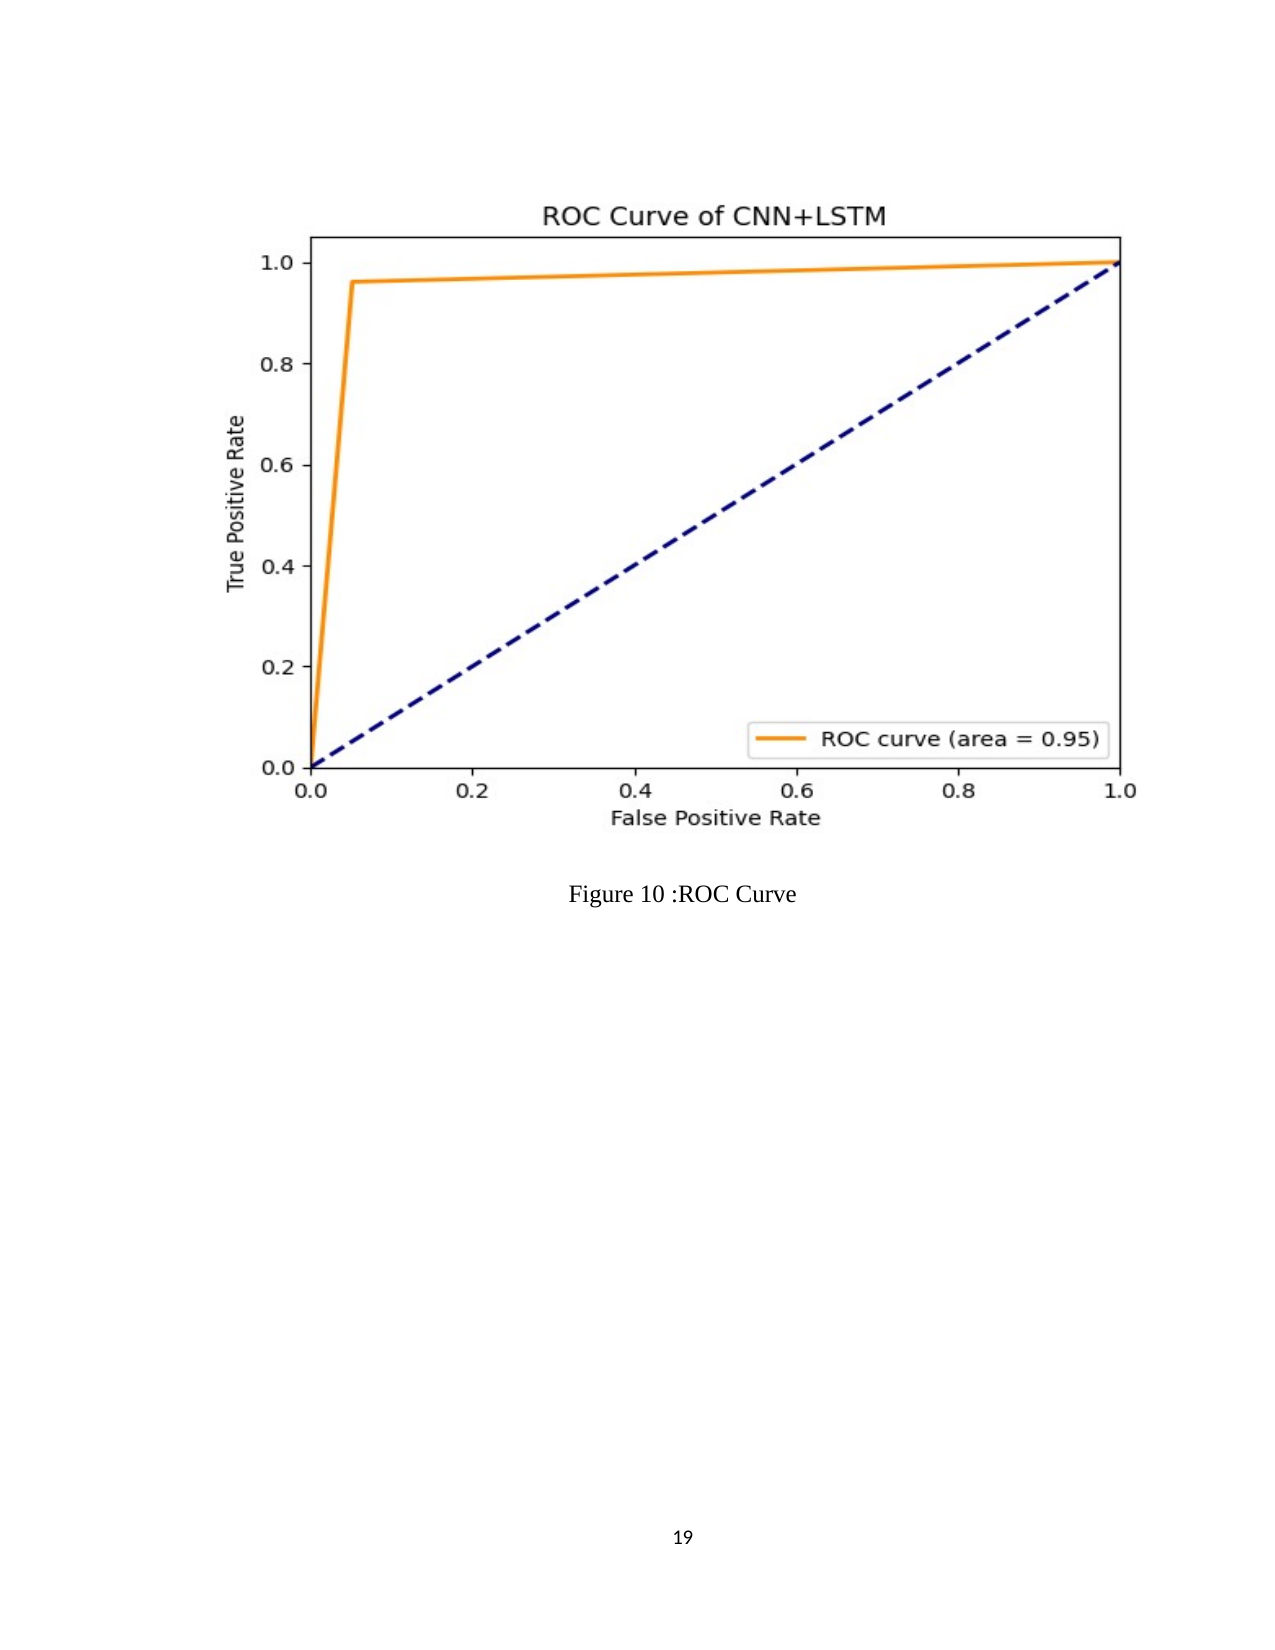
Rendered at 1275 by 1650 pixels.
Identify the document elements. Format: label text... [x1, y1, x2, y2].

text Figure 10 :ROC Curve [207, 879, 1158, 908]
picture [211, 192, 1154, 844]
